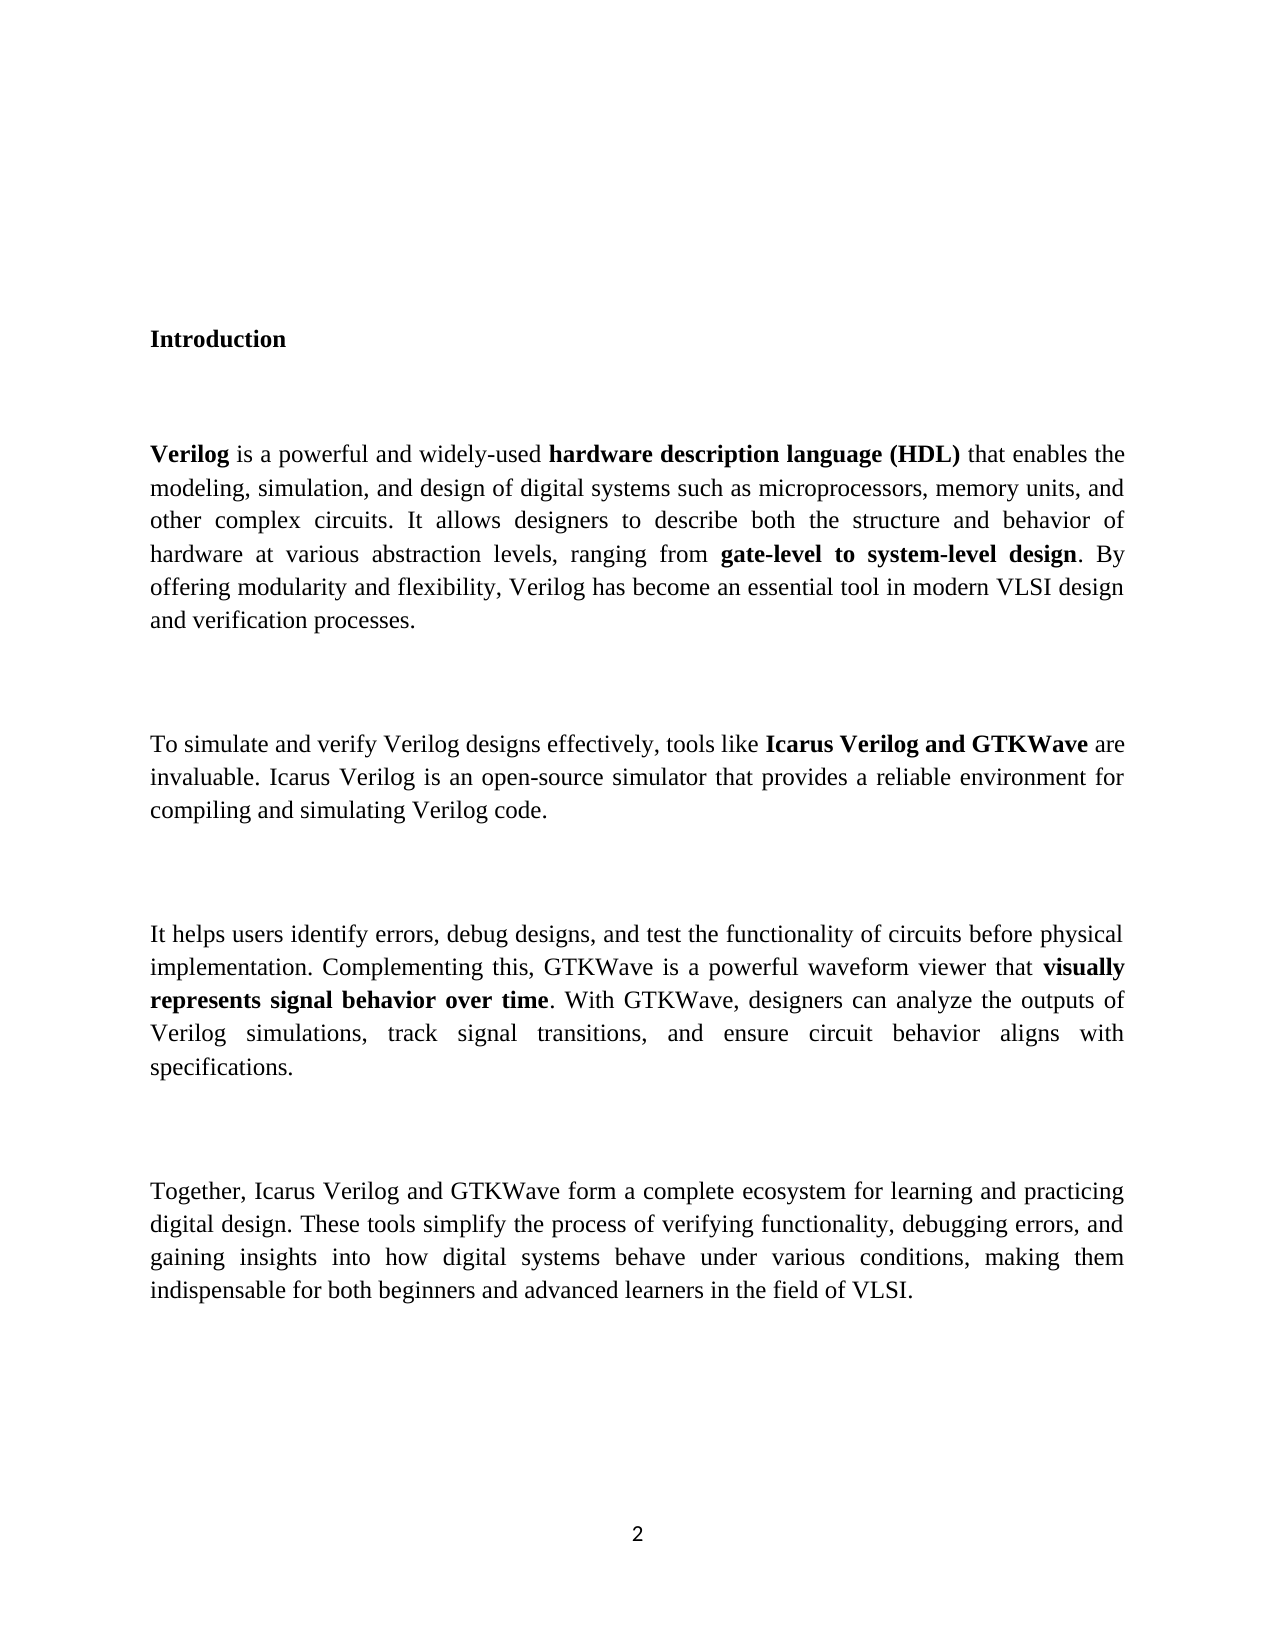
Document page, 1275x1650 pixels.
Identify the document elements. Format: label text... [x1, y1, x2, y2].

text Together, Icarus Verilog and GTKWave form a complete ecosystem for learning and practicing digital design. These tools simplify the process of verifying functionality, debugging errors, and gaining insights into how digital systems behave under various conditions, making them indispensable for both beginners and advanced learners in the field of VLSI. [150, 1176, 1125, 1304]
text It helps users identify errors, debug designs, and test the functionality of circuits before physical implementation. Complementing this, GTKWave is a powerful waveform viewer that visually represents signal behavior over time. With GTKWave, designers can analyze the outputs of Verilog simulations, track signal transitions, and ensure circuit behavior aligns with specifications. [150, 919, 1125, 1080]
text Introduction [150, 324, 1125, 352]
text Verilog is a powerful and widely-used hardware description language (HDL) that enables the modeling, simulation, and design of digital systems such as microprocessors, memory units, and other complex circuits. It allows designers to describe both the structure and behavior of hardware at various abstraction levels, ranging from gate-level to system-level design. By offering modularity and flexibility, Verilog has become an essential tool in modern VLSI design and verification processes. [150, 439, 1125, 633]
text To simulate and verify Verilog designs effectively, tools like Icarus Verilog and GTKWave are invaluable. Icarus Verilog is an open-source simulator that provides a reliable environment for compiling and simulating Verilog code. [150, 729, 1125, 824]
